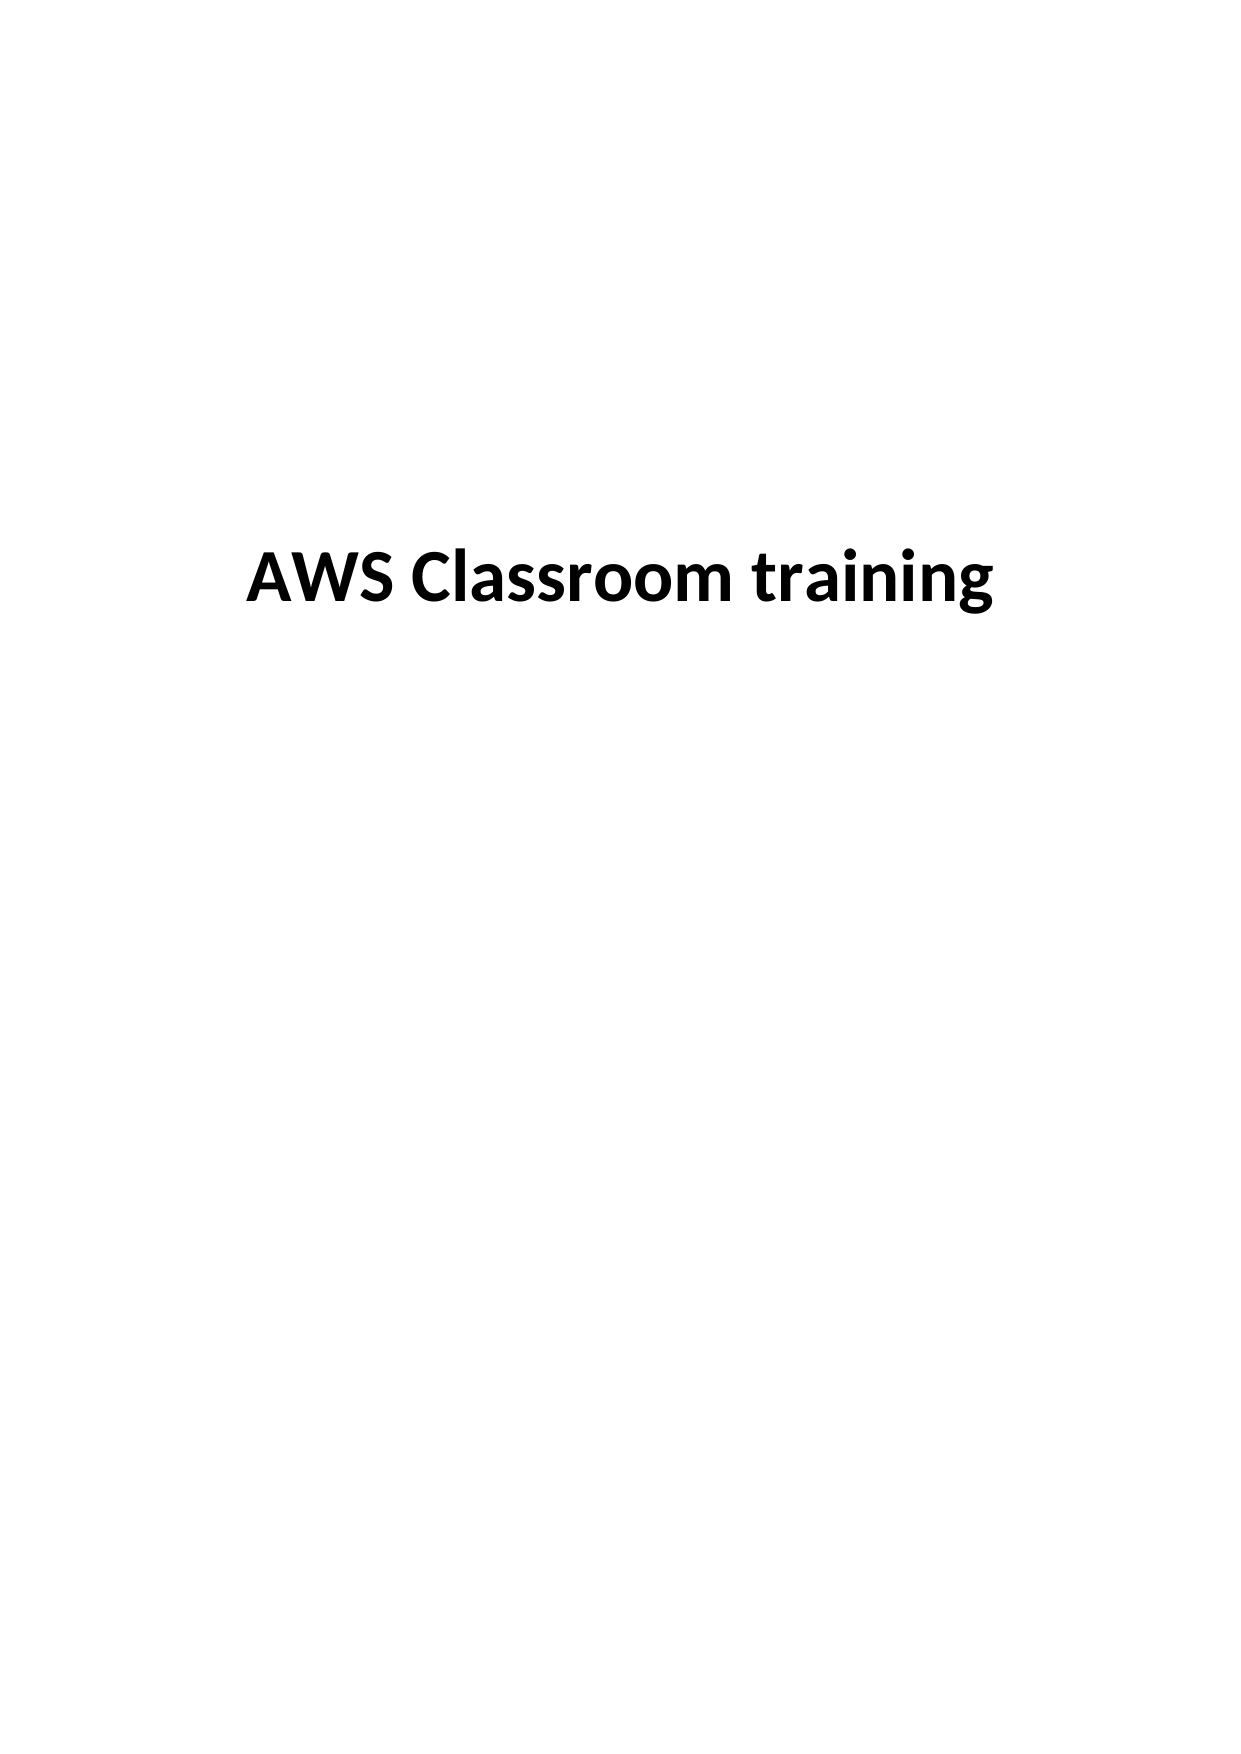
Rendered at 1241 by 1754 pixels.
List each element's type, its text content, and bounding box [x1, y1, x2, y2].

text AWS Classroom training [150, 528, 1090, 620]
